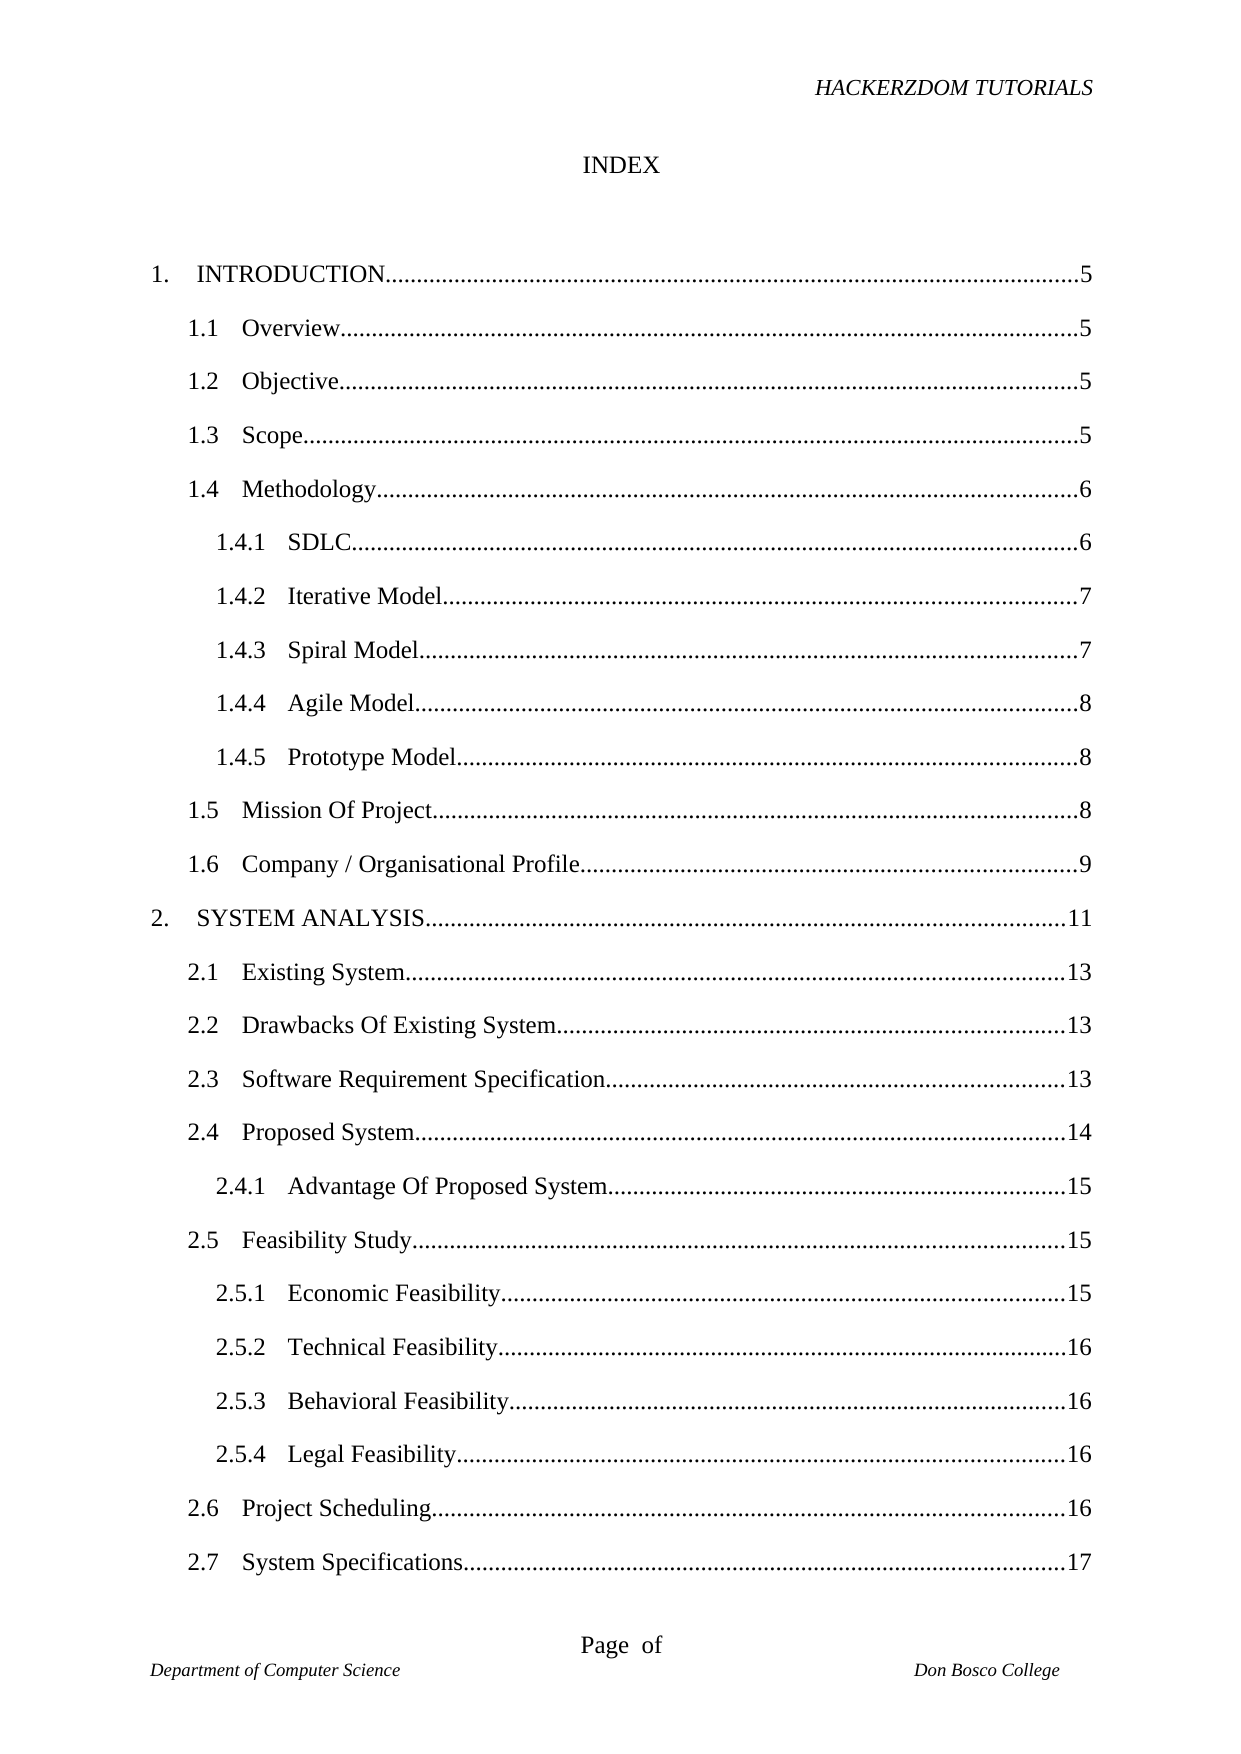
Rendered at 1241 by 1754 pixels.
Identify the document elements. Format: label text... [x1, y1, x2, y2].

text 1.4.5 Prototype Model 8 [196, 742, 1093, 771]
text 1.4 Methodology 6 [173, 474, 1093, 502]
text 2.4 Proposed System 14 [173, 1117, 1093, 1146]
text 2.3 Software Requirement Specification 13 [173, 1064, 1093, 1093]
text 2.5 Feasibility Study 15 [173, 1225, 1093, 1253]
text 1.4.3 Spiral Model 7 [196, 635, 1093, 663]
text 1.2 Objective 5 [173, 366, 1093, 395]
text 1.4.2 Iterative Model 7 [196, 581, 1093, 610]
text 1.4.4 Agile Model 8 [196, 688, 1093, 717]
text 1.4.1 SDLC 6 [196, 527, 1093, 556]
text 1.5 Mission Of Project 8 [173, 796, 1093, 824]
text 2.5.1 Economic Feasibility 15 [196, 1278, 1093, 1307]
text INDEX [150, 150, 1093, 179]
text 2. SYSTEM ANALYSIS 11 [150, 903, 1093, 932]
text 2.5.2 Technical Feasibility 16 [196, 1332, 1093, 1361]
text 2.5.4 Legal Feasibility 16 [196, 1439, 1093, 1468]
text 1.6 Company / Organisational Profile 9 [173, 849, 1093, 878]
text 2.6 Project Scheduling 16 [173, 1493, 1093, 1522]
text 2.4.1 Advantage Of Proposed System 15 [196, 1171, 1093, 1200]
text 2.7 System Specifications 17 [173, 1547, 1093, 1575]
text 1. INTRODUCTION 5 [150, 259, 1093, 288]
text 2.1 Existing System 13 [173, 957, 1093, 985]
text 2.2 Drawbacks Of Existing System 13 [173, 1010, 1093, 1039]
text 1.3 Scope 5 [173, 420, 1093, 449]
text 2.5.3 Behavioral Feasibility 16 [196, 1386, 1093, 1414]
text 1.1 Overview 5 [173, 313, 1093, 342]
